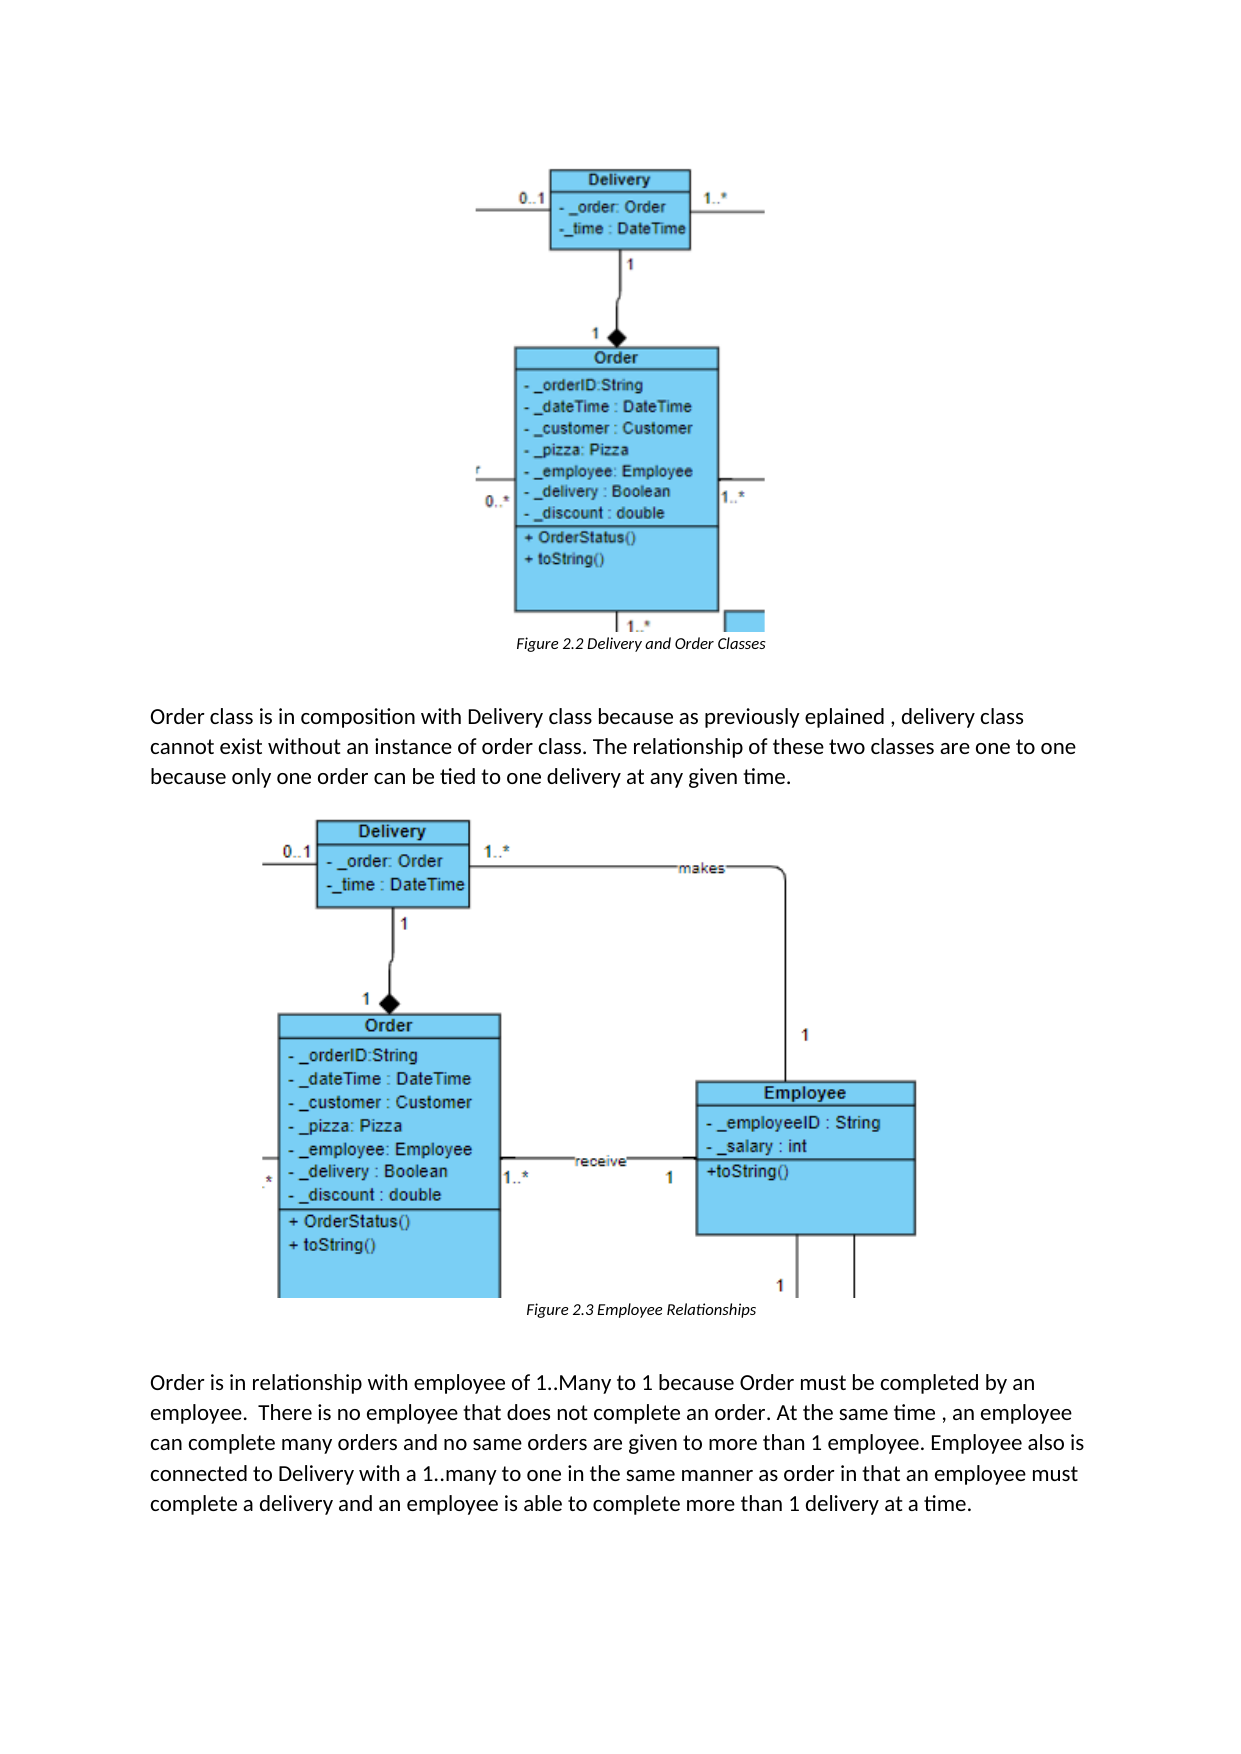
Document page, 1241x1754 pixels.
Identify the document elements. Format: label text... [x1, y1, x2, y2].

picture [262, 792, 978, 1298]
list Figure 2.3 Employee Relationships [194, 1299, 1090, 1320]
text Order is in relationship with employee of 1..Many to 1 because Order must be completed by an employee. There is no employee that does not complete an order. At the same time , an employee can complete many orders and no same orders are given to more than 1 employee. Employee also is connected to Delivery with a 1..many to one in the same manner as order in that an employee must complete a delivery and an employee is able to complete more than 1 delivery at a time. [150, 1368, 1090, 1517]
text Order class is in composition with Delivery class because as previously eplained , delivery class cannot exist without an instance of order class. The relationship of these two classes are one to one because only one order can be tied to one delivery at any given time. [150, 702, 1090, 790]
list Figure 2.2 Delivery and Order Classes [194, 633, 1090, 654]
picture [475, 150, 765, 632]
